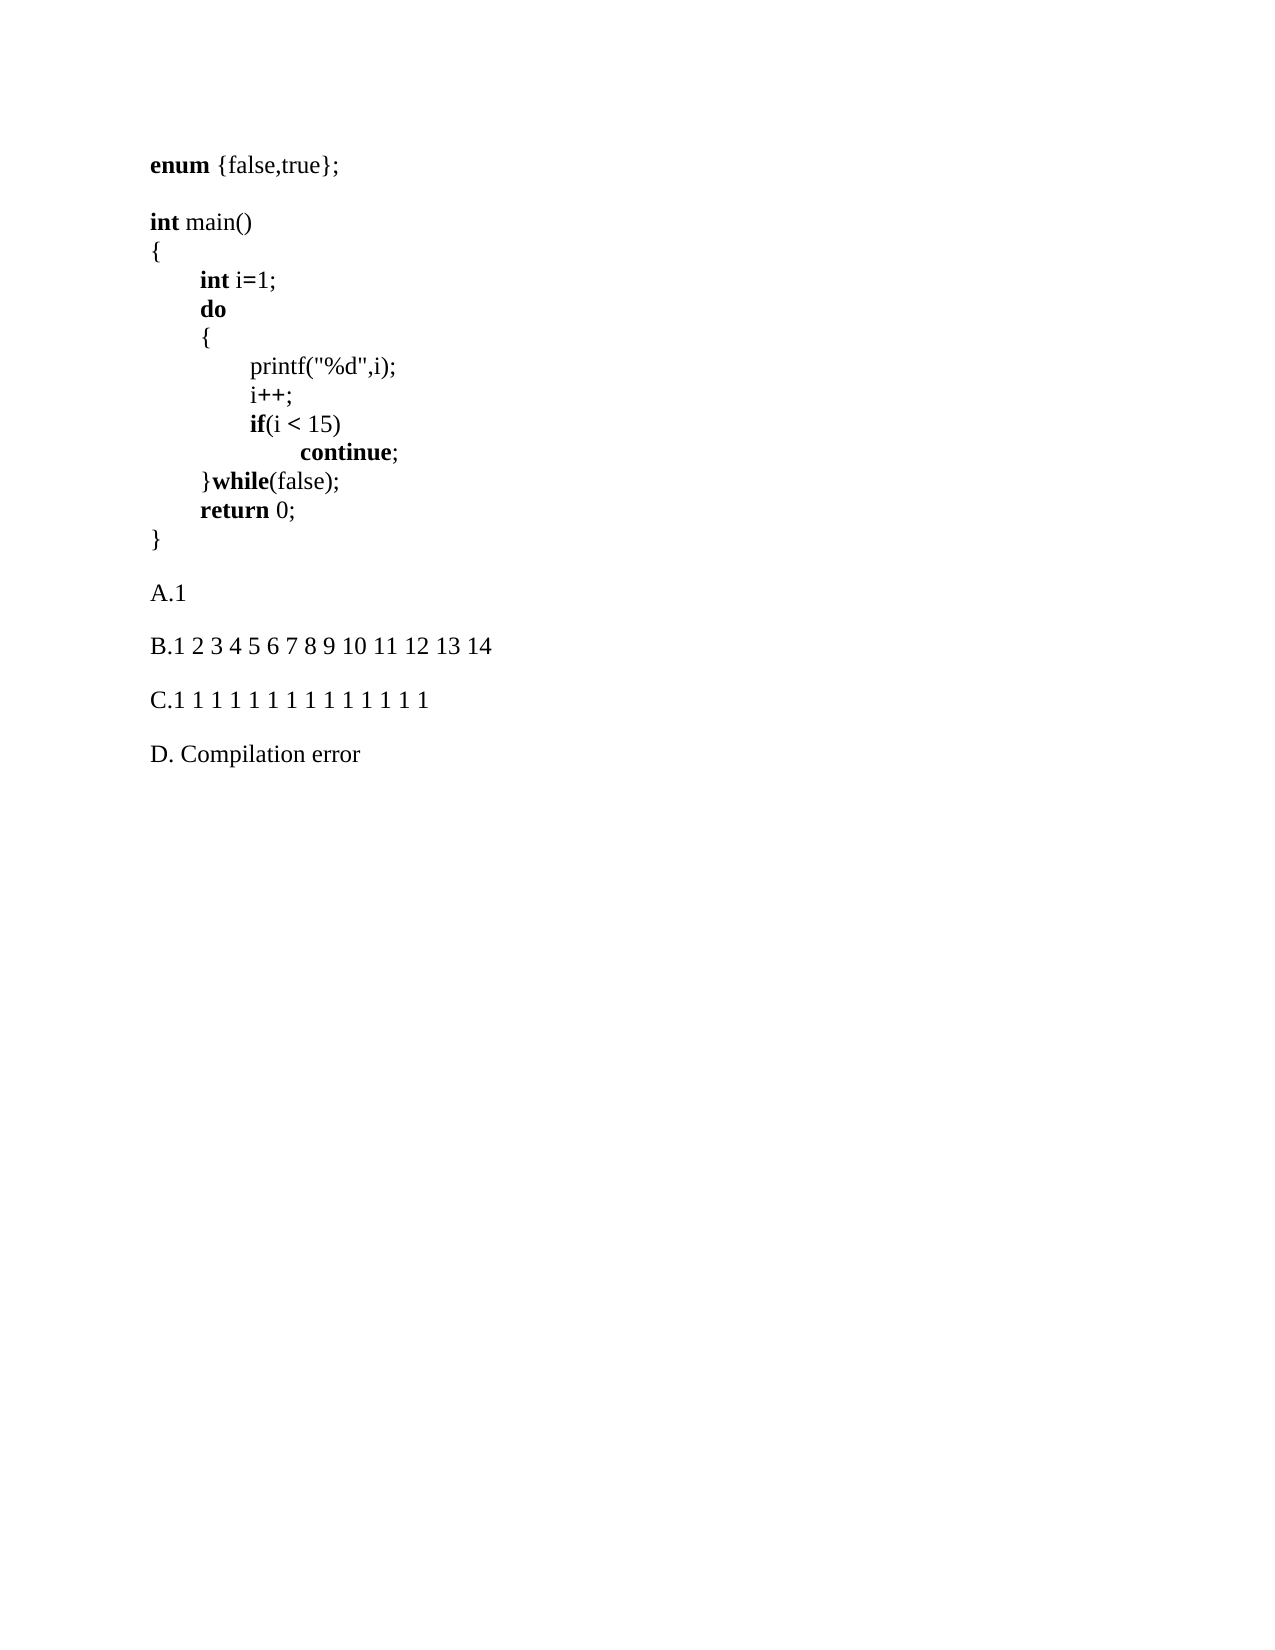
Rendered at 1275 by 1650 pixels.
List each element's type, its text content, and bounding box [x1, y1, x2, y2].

text printf("%d",i); [150, 351, 1125, 380]
text { [150, 322, 1125, 351]
text int i=1; [150, 265, 1125, 294]
text if(i < 15) [150, 409, 1125, 437]
text enum {false,true}; [150, 150, 1125, 179]
text int main() [150, 207, 1125, 236]
text D. Compilation error [150, 739, 1125, 768]
text A.1 [150, 578, 1125, 606]
text } [150, 524, 1125, 552]
text B.1 2 3 4 5 6 7 8 9 10 11 12 13 14 [150, 631, 1125, 660]
text i++; [150, 380, 1125, 409]
text return 0; [150, 495, 1125, 524]
text }while(false); [150, 466, 1125, 495]
text { [150, 236, 1125, 265]
text continue; [150, 437, 1125, 466]
text C.1 1 1 1 1 1 1 1 1 1 1 1 1 1 [150, 685, 1125, 714]
text do [150, 294, 1125, 322]
